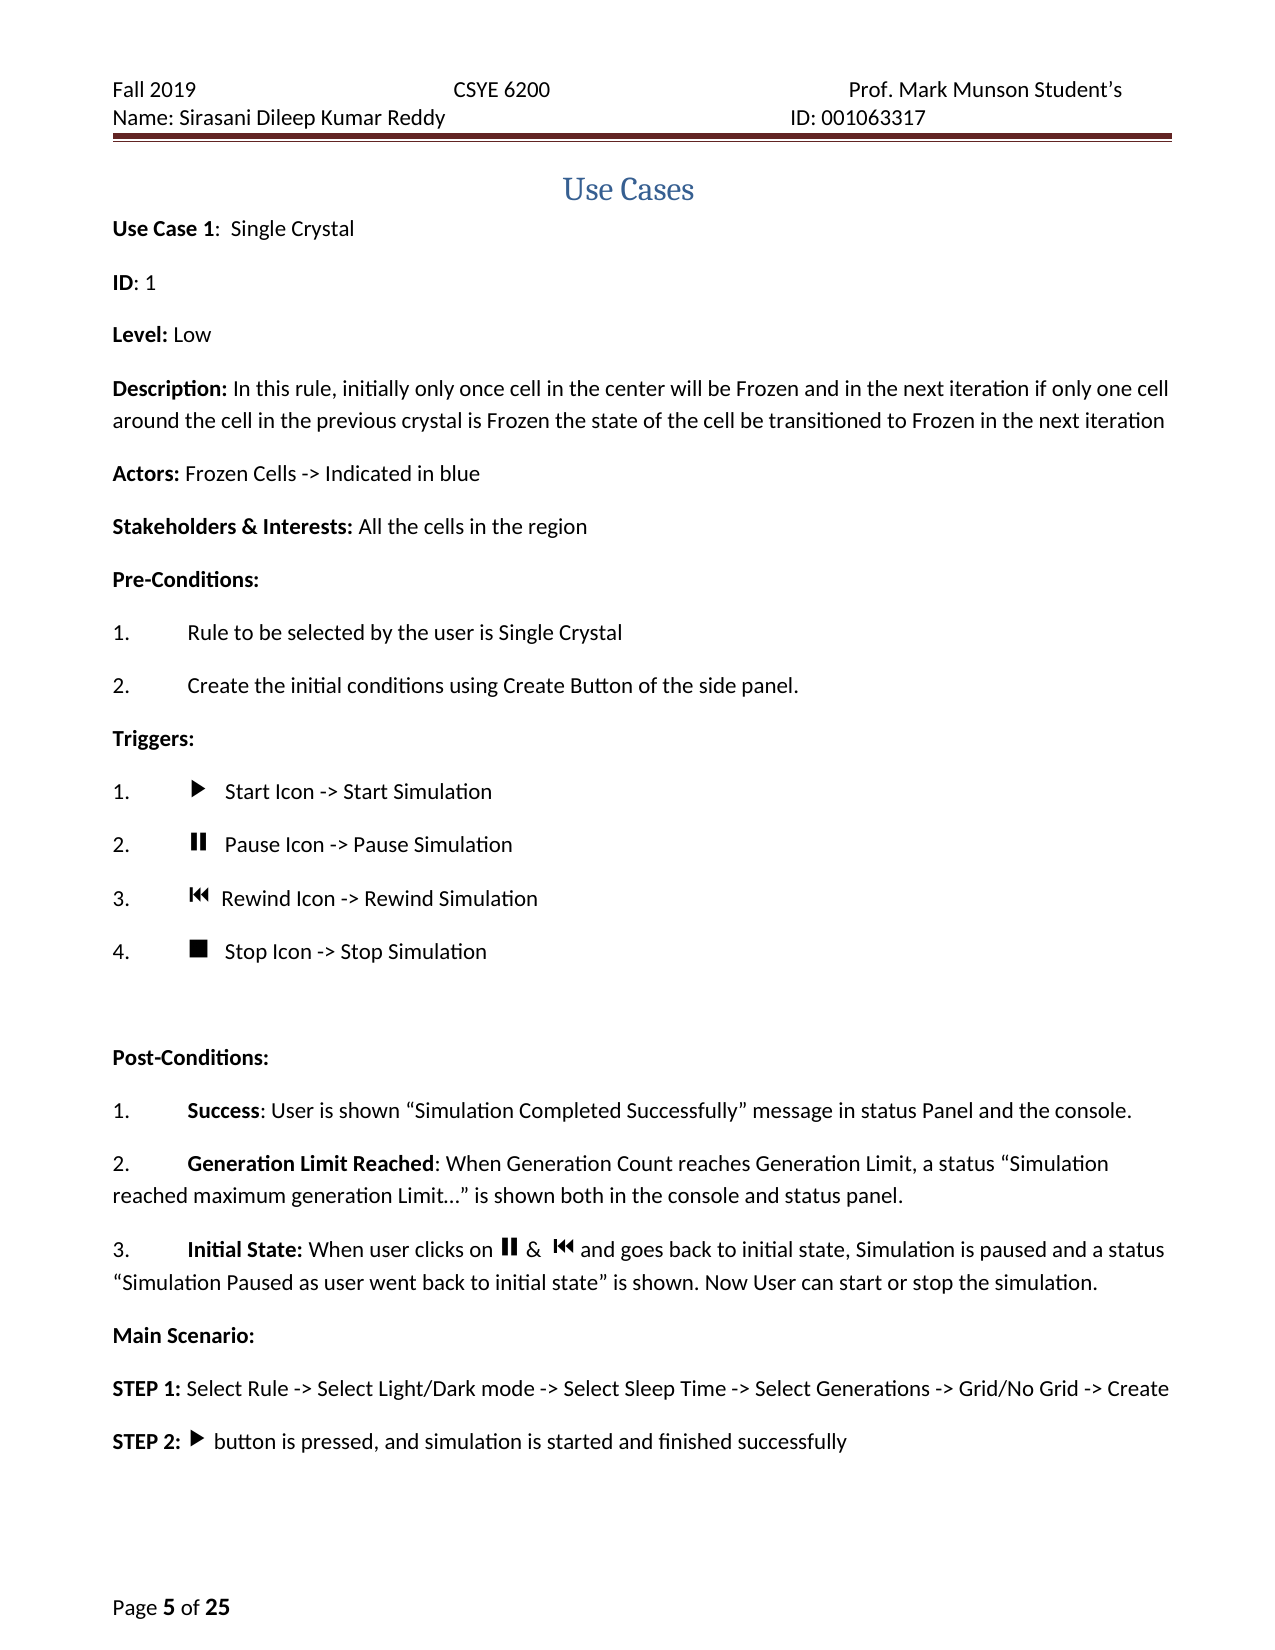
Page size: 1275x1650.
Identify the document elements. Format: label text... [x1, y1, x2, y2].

text Level: Low [112, 321, 1172, 349]
picture [187, 937, 210, 960]
subtitle Use Cases [487, 171, 1172, 209]
text STEP 2: button is pressed, and simulation is started and finished successfully [112, 1427, 1172, 1455]
text ID: 1 [112, 268, 1172, 296]
text 1. Start Icon -> Start Simulation [112, 777, 1172, 805]
text Triggers: [112, 724, 1172, 752]
text 1. Rule to be selected by the user is Single Crystal [112, 618, 1172, 646]
text 3. Rewind Icon -> Rewind Simulation [112, 883, 1172, 912]
picture [187, 777, 210, 800]
text Stakeholders & Interests: All the cells in the region [112, 512, 1172, 540]
text 2. Create the initial conditions using Create Button of the side panel. [112, 671, 1172, 699]
text 1. Success: User is shown “Simulation Completed Successfully” message in status Panel and the console. [112, 1096, 1172, 1124]
picture [187, 830, 210, 853]
text STEP 1: Select Rule -> Select Light/Dark mode -> Select Sleep Time -> Select Generations -> Grid/No Grid -> Create [112, 1374, 1172, 1402]
text 2. Pause Icon -> Pause Simulation [112, 830, 1172, 858]
text 4. Stop Icon -> Stop Simulation [112, 937, 1172, 965]
text Use Case 1: Single Crystal [112, 214, 1172, 243]
text Pre-Conditions: [112, 565, 1172, 593]
picture [551, 1234, 575, 1258]
text Main Scenario: [112, 1321, 1172, 1349]
picture [498, 1236, 521, 1258]
text Post-Conditions: [112, 1043, 1172, 1071]
text 3. Initial State: When user clicks on & and goes back to initial state, Simulation is paused and a status “Simulation Paused as user went back to initial state” is shown. Now User can start or stop the simulation. [112, 1234, 1172, 1296]
text 2. Generation Limit Reached: When Generation Count reaches Generation Limit, a status “Simulation reached maximum generation Limit…” is shown both in the console and status panel. [112, 1149, 1172, 1209]
picture [187, 883, 211, 907]
picture [186, 1427, 209, 1449]
text Actors: Frozen Cells -> Indicated in blue [112, 459, 1172, 487]
text Description: In this rule, initially only once cell in the center will be Frozen and in the next iteration if only one cell around the cell in the previous crystal is Frozen the state of the cell be transitioned to Frozen in the next iteration [112, 374, 1172, 434]
